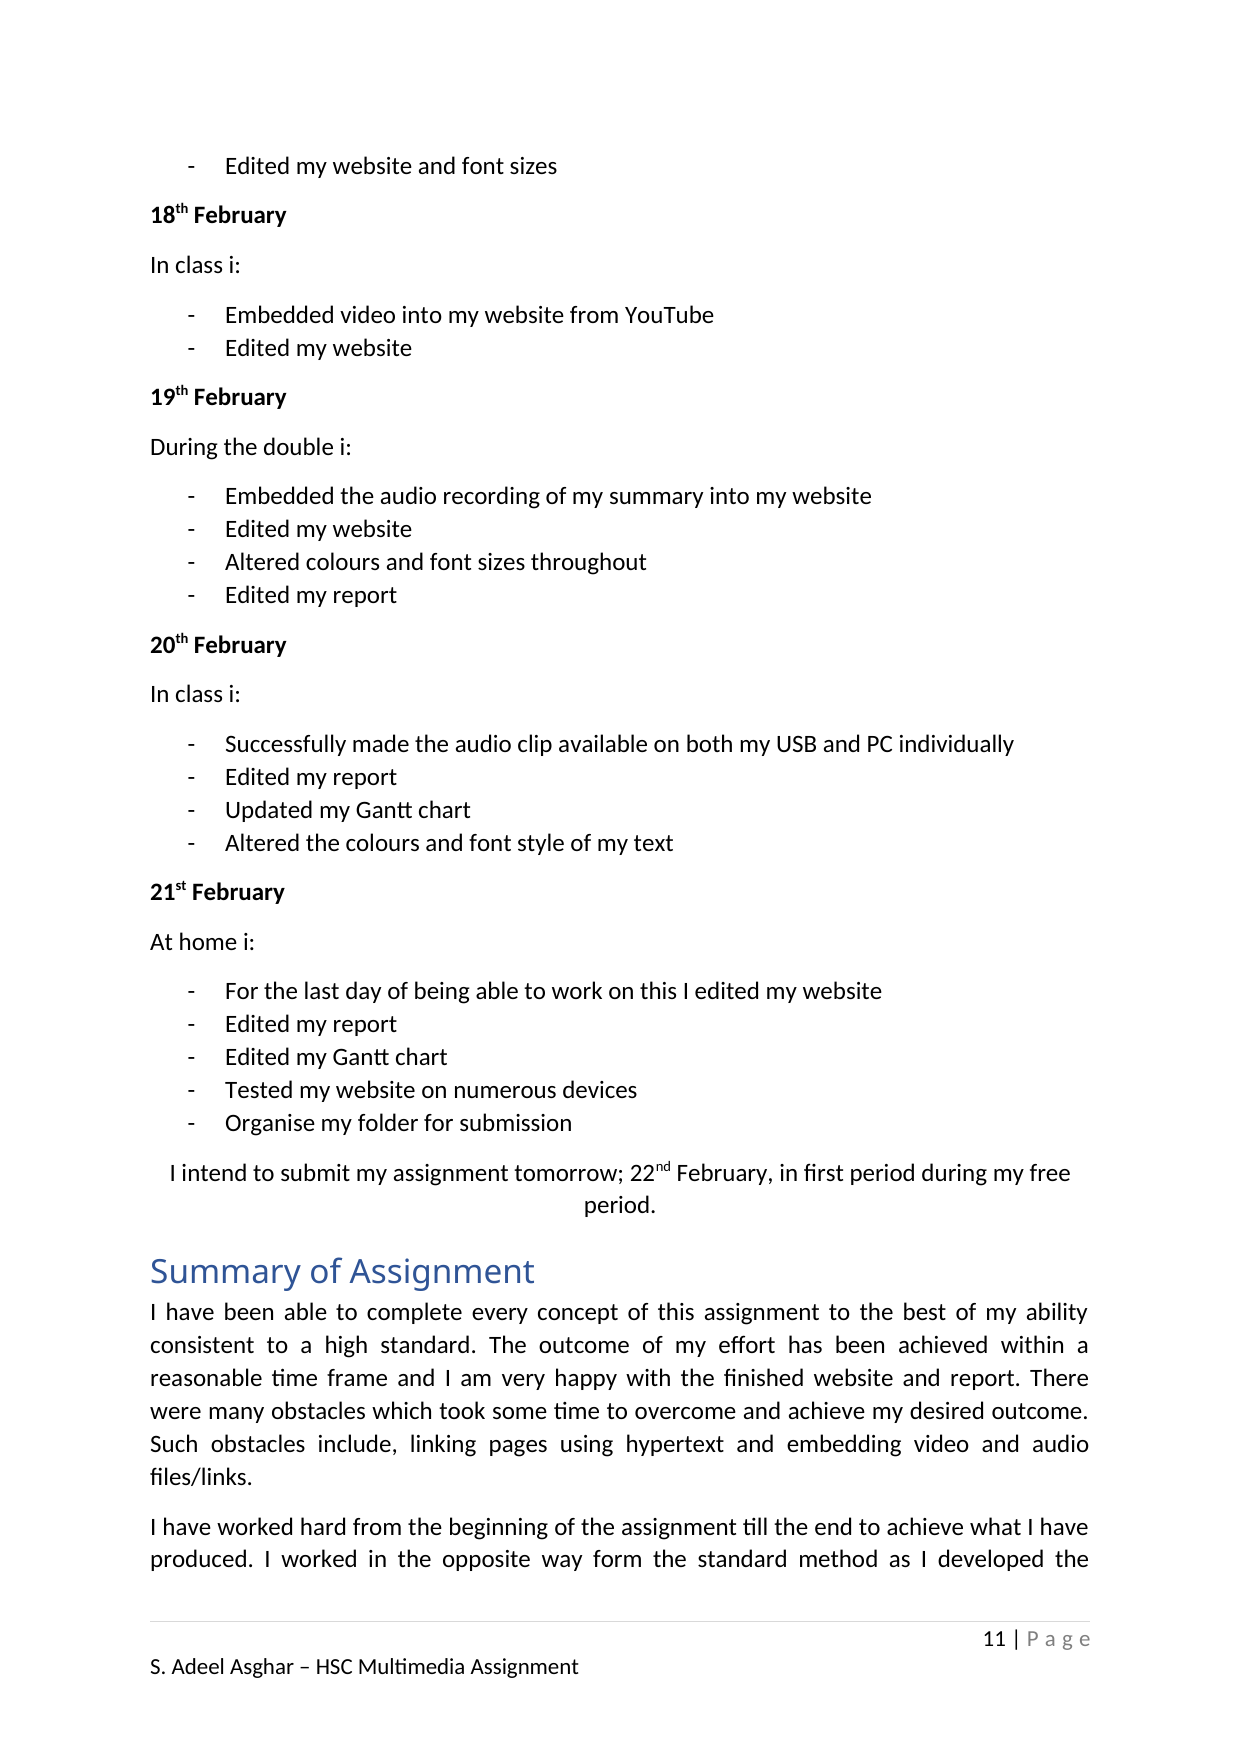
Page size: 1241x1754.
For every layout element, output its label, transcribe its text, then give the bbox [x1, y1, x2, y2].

subtitle Summary of Assignment [150, 1247, 1090, 1293]
text 18th February [150, 199, 1090, 230]
list Embedded video into my website from YouTube [187, 299, 1090, 329]
list Edited my website [187, 332, 1090, 362]
list Altered the colours and font style of my text [187, 827, 1090, 857]
list Edited my website [187, 513, 1090, 544]
text In class i: [150, 249, 1090, 280]
text During the double i: [150, 431, 1090, 461]
list Edited my website and font sizes [187, 150, 1090, 181]
list Embedded the audio recording of my summary into my website [187, 480, 1090, 511]
text I have been able to complete every concept of this assignment to the best of my ability consistent to a high standard. The outcome of my effort has been achieved within a reasonable time frame and I am very happy with the finished website and report. There were many obstacles which took some time to overcome and achieve my desired outcome. Such obstacles include, linking pages using hypertext and embedding video and audio files/links. [150, 1296, 1090, 1492]
list Altered colours and font sizes throughout [187, 546, 1090, 577]
list Edited my Gantt chart [187, 1041, 1090, 1072]
list For the last day of being able to work on this I edited my website [187, 975, 1090, 1006]
text 19th February [150, 381, 1090, 412]
list Updated my Gantt chart [187, 794, 1090, 824]
text 20th February [150, 629, 1090, 659]
text In class i: [150, 678, 1090, 709]
list Edited my report [187, 1008, 1090, 1039]
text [150, 1511, 1090, 1574]
text At home i: [150, 926, 1090, 956]
list Edited my report [187, 579, 1090, 610]
text I intend to submit my assignment tomorrow; 22nd February, in first period during my free period. [150, 1157, 1090, 1220]
text 21st February [150, 876, 1090, 907]
list Successfully made the audio clip available on both my USB and PC individually [187, 728, 1090, 758]
list Edited my report [187, 761, 1090, 791]
list Organise my folder for submission [187, 1107, 1090, 1138]
list Tested my website on numerous devices [187, 1074, 1090, 1105]
